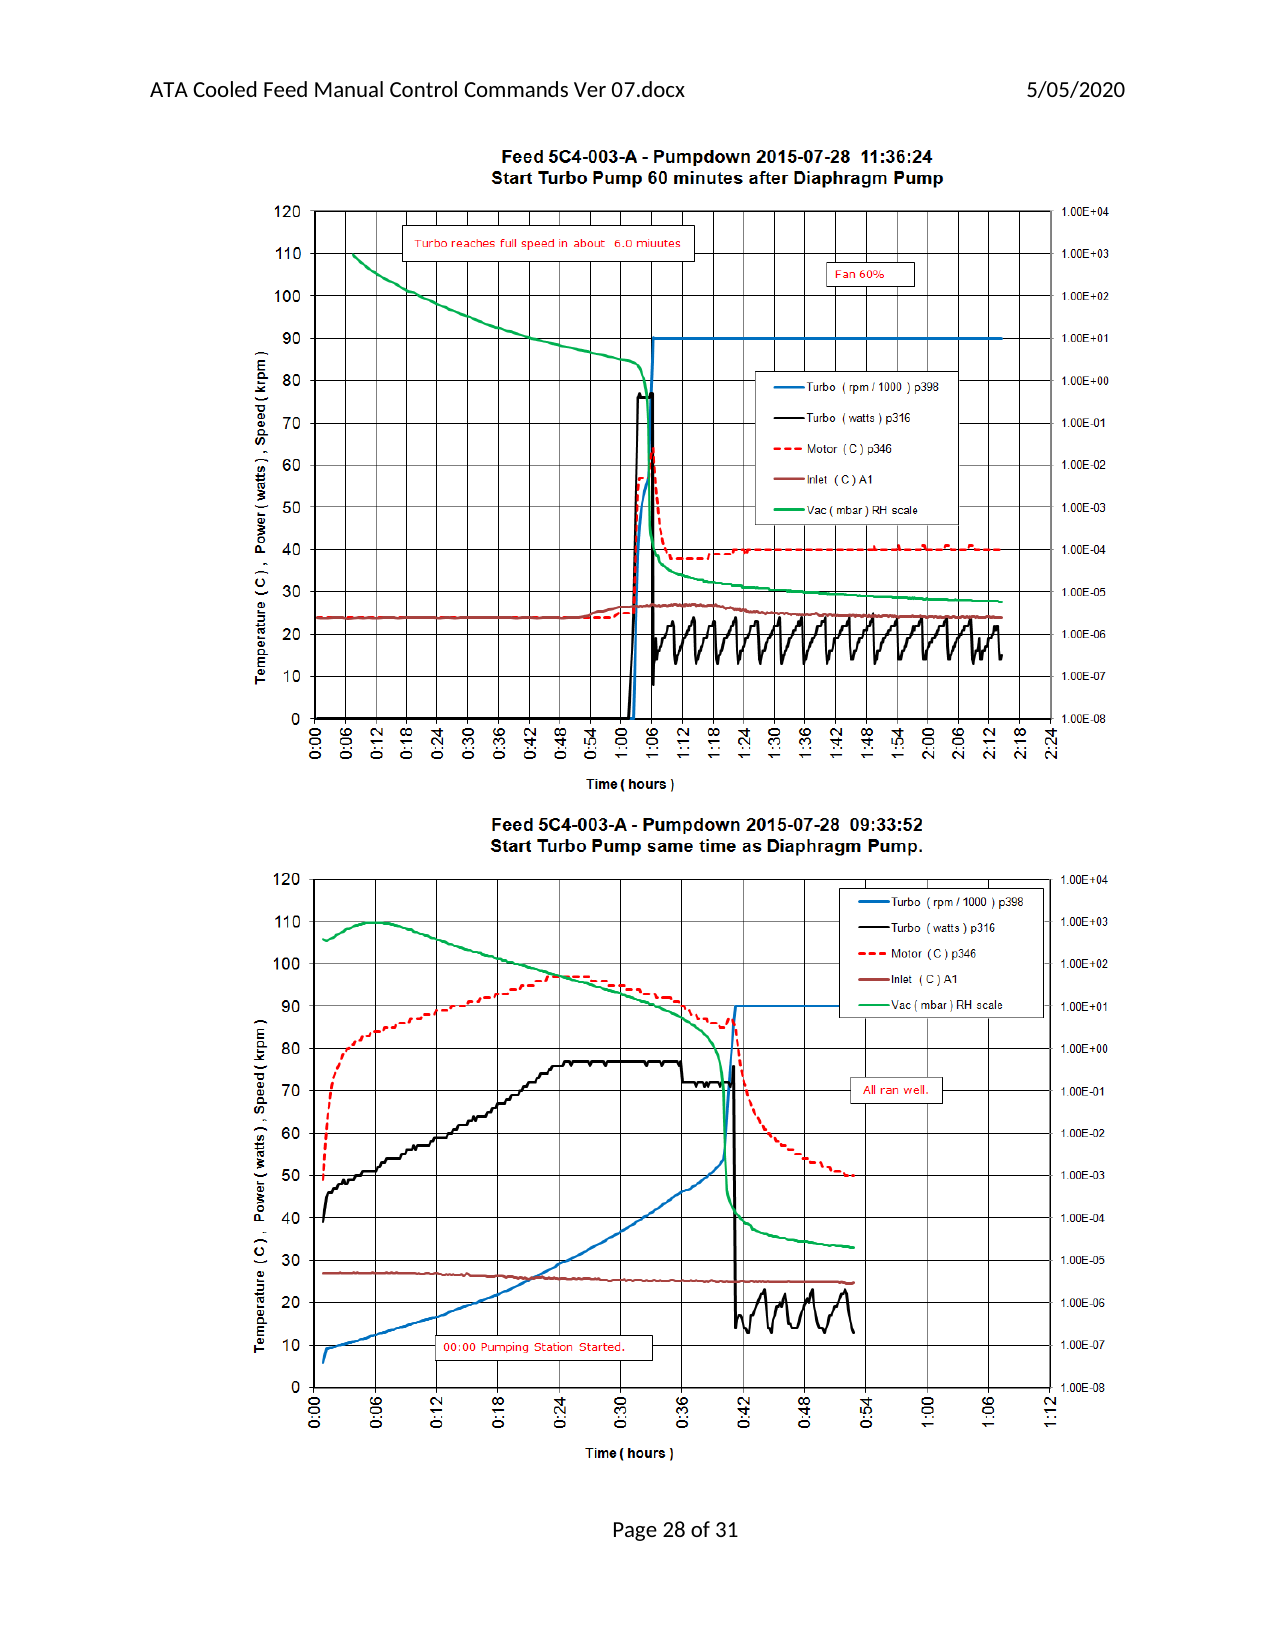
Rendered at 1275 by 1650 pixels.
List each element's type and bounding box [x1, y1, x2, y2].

picture [240, 135, 1111, 1472]
